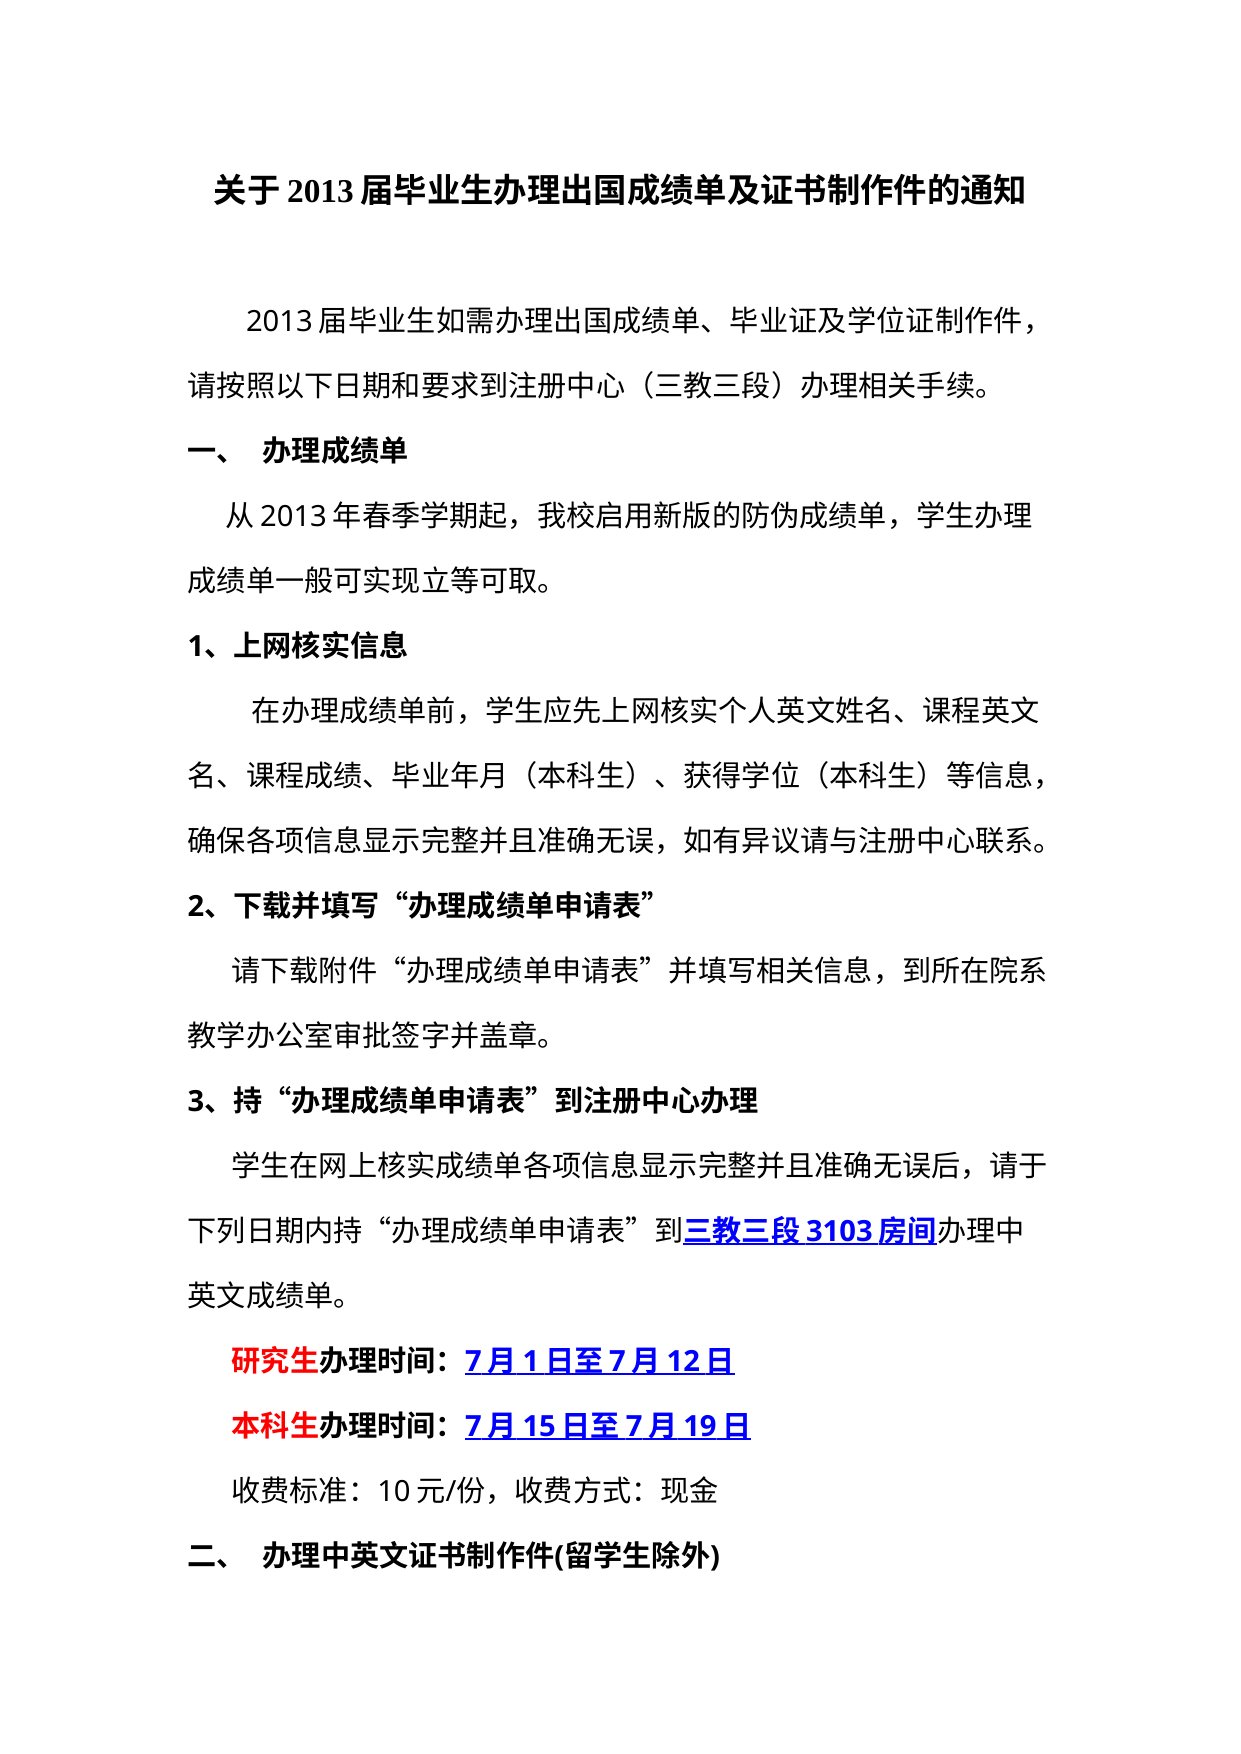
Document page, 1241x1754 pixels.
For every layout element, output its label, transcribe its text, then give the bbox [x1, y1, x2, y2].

text 收费标准：10元/份，收费方式：现金 [187, 1456, 1053, 1521]
text 研究生办理时间：至 [187, 1326, 1053, 1391]
text 从2013年春季学期起，我校启用新版的防伪成绩单，学生办理成绩单一般可实现立等可取。 [187, 481, 1053, 611]
text 学生在网上核实成绩单各项信息显示完整并且准确无误后，请于下列日期内持“办理成绩单申请表”到三教三段3103房间办理中英文成绩单。 [187, 1131, 1053, 1326]
text 2、下载并填写“办理成绩单申请表” [187, 871, 1053, 936]
text 3、持“办理成绩单申请表”到注册中心办理 [187, 1066, 1053, 1131]
text 1、上网核实信息 [187, 611, 1053, 676]
text 本科生办理时间：至 [187, 1391, 1053, 1456]
list 办理中英文证书制作件(留学生除外) [187, 1521, 1053, 1586]
text 请下载附件“办理成绩单申请表”并填写相关信息，到所在院系教学办公室审批签字并盖章。 [187, 936, 1053, 1066]
text 在办理成绩单前，学生应先上网核实个人英文姓名、课程英文名、课程成绩、毕业年月（本科生）、获得学位（本科生）等信息，确保各项信息显示完整并且准确无误，如有异议请与注册中心联系。 [187, 676, 1053, 871]
list 办理成绩单 [187, 416, 1053, 481]
text 2013届毕业生如需办理出国成绩单、毕业证及学位证制作件，请按照以下日期和要求到注册中心（三教三段）办理相关手续。 [187, 286, 1053, 416]
text 关于2013届毕业生办理出国成绩单及证书制作件的通知 [187, 156, 1053, 221]
